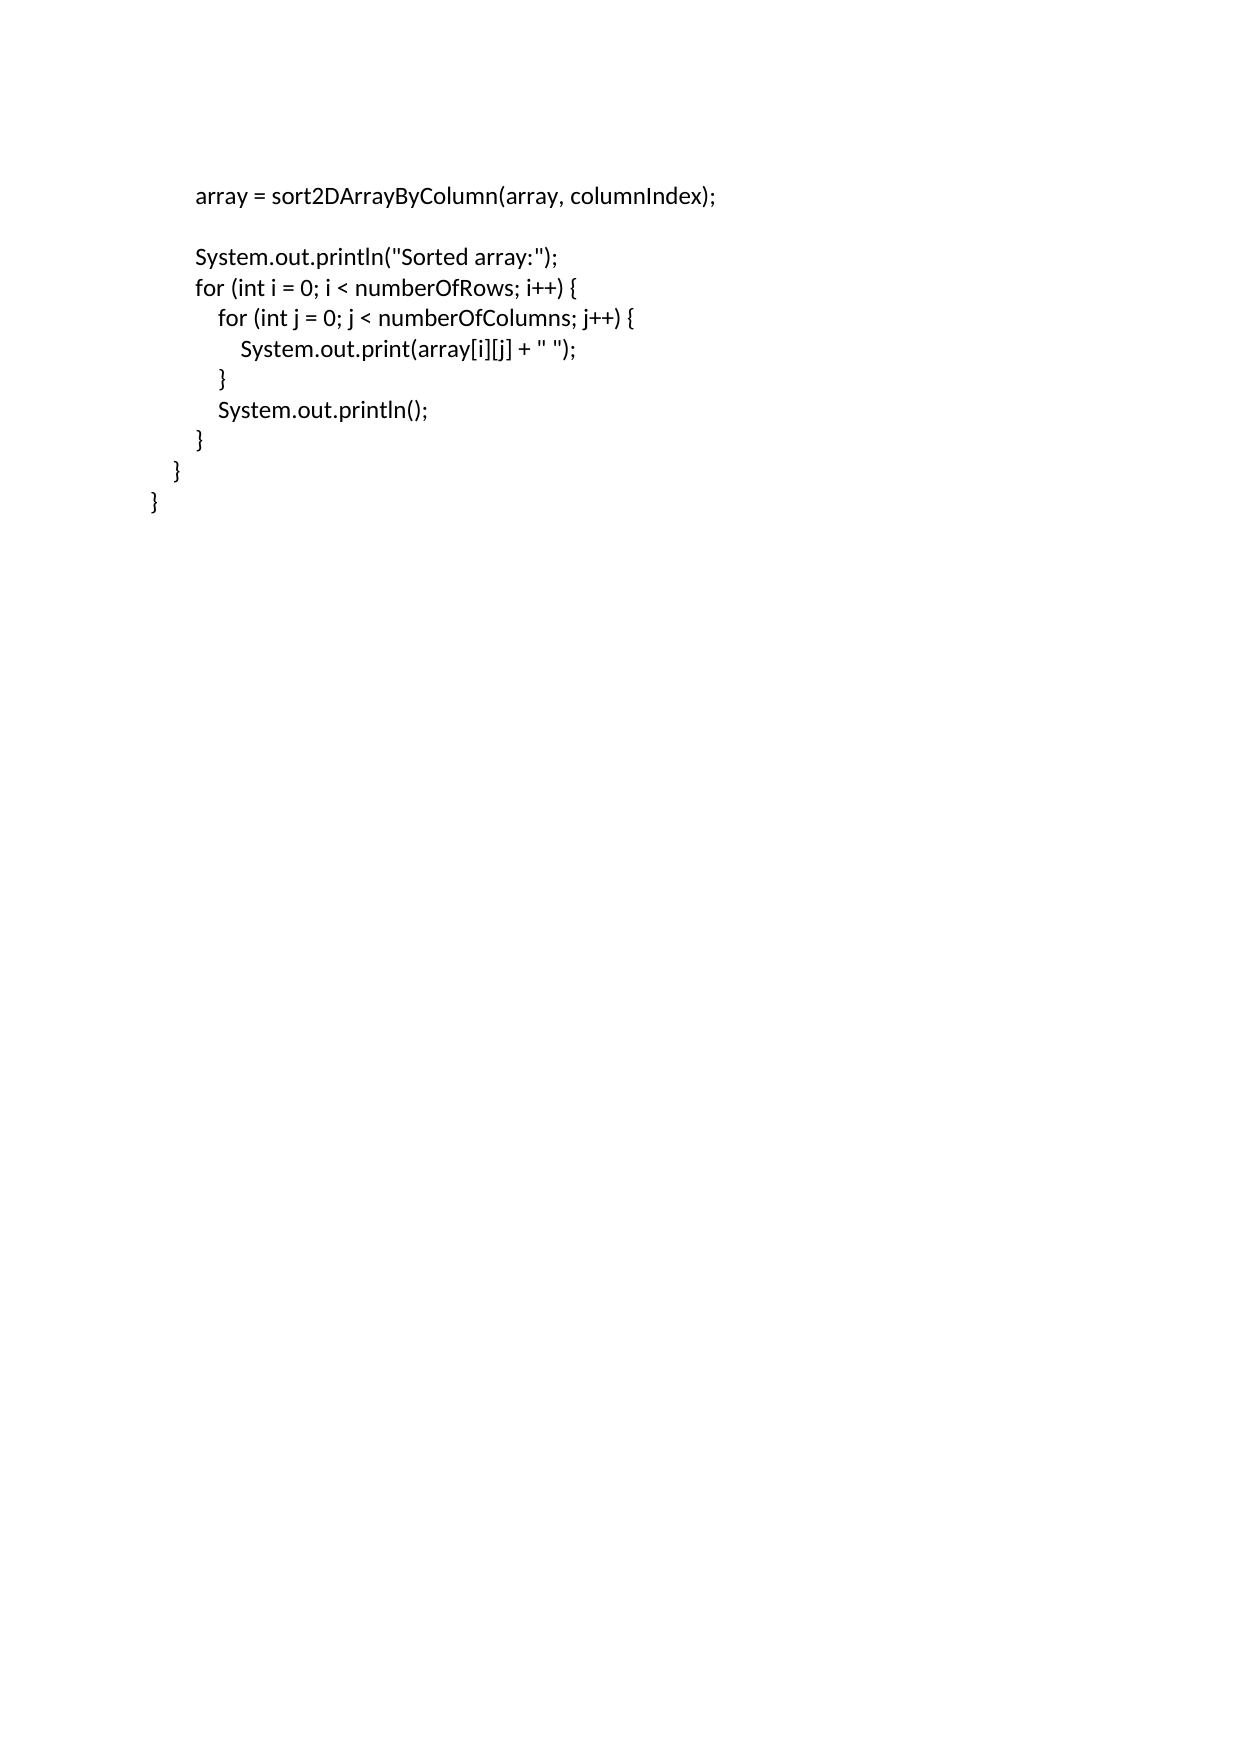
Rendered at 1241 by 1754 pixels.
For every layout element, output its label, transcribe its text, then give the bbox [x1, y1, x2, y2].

text System.out.println("Sorted array:"); [150, 242, 1090, 272]
text } [150, 364, 1090, 394]
text } [150, 486, 1090, 516]
text System.out.println(); [150, 394, 1090, 425]
text array = sort2DArrayByColumn(array, columnIndex); [150, 181, 1090, 211]
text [150, 303, 1090, 333]
text } [150, 425, 1090, 455]
text } [150, 455, 1090, 486]
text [150, 272, 1090, 303]
text System.out.print(array[i][j] + " "); [150, 333, 1090, 364]
